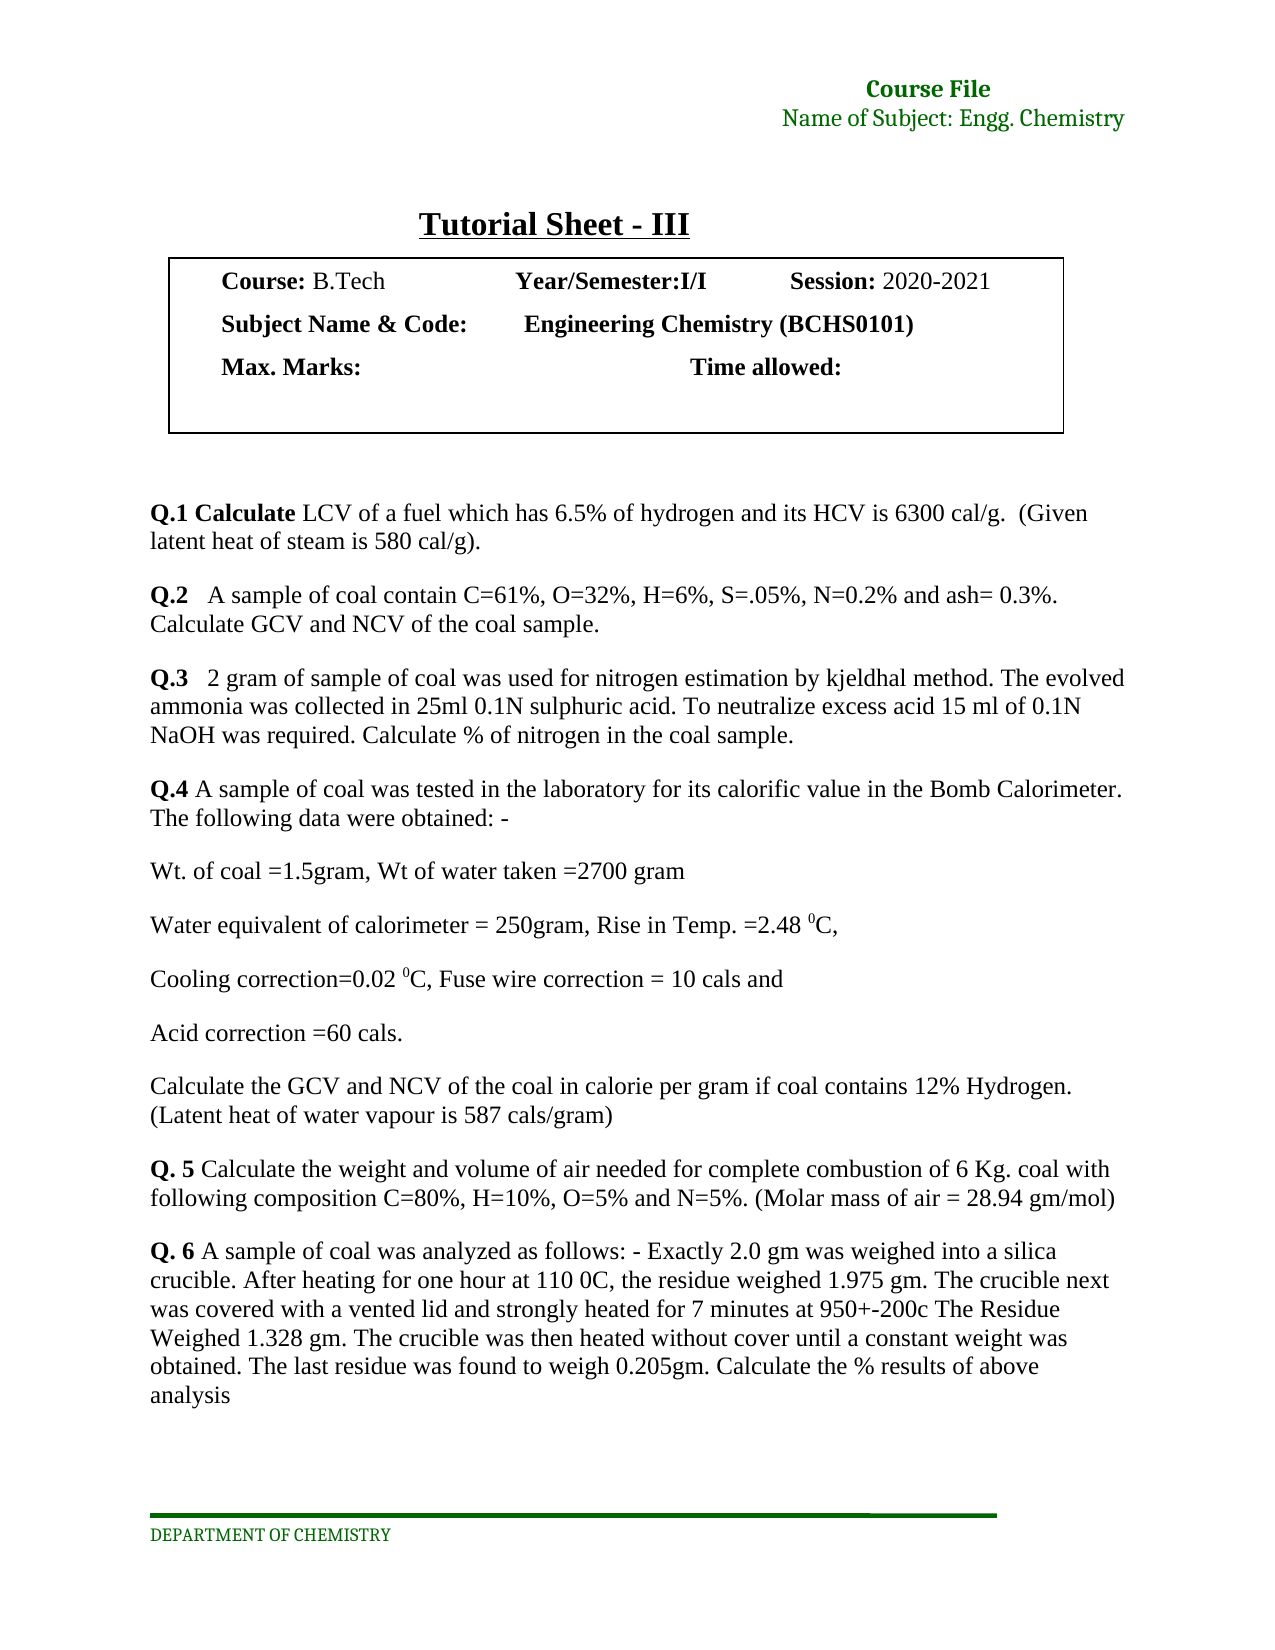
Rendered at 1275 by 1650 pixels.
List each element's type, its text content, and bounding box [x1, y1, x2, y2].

text Wt. of coal =1.5gram, Wt of water taken =2700 gram [150, 856, 1125, 885]
text Q. 6 A sample of coal was analyzed as follows: - Exactly 2.0 gm was weighed into a silica crucible. After heating for one hour at 110 0C, the residue weighed 1.975 gm. The crucible next was covered with a vented lid and strongly heated for 7 minutes at 950+-200c The Residue Weighed 1.328 gm. The crucible was then heated without cover until a constant weight was obtained. The last residue was found to weigh 0.205gm. Calculate the % results of above analysis [150, 1236, 1125, 1409]
text Q.3 2 gram of sample of coal was used for nitrogen estimation by kjeldhal method. The evolved ammonia was collected in 25ml 0.1N sulphuric acid. To neutralize excess acid 15 ml of 0.1N NaOH was required. Calculate % of nitrogen in the coal sample. [150, 663, 1125, 749]
text Cooling correction=0.02 0C, Fuse wire correction = 10 cals and [150, 964, 1125, 993]
text Calculate the GCV and NCV of the coal in calorie per gram if coal contains 12% Hydrogen. (Latent heat of water vapour is 587 cals/gram) [150, 1071, 1125, 1129]
text Q.4 A sample of coal was tested in the laboratory for its calorific value in the Bomb Calorimeter. The following data were obtained: - [150, 774, 1125, 831]
text Acid correction =60 cals. [150, 1018, 1125, 1046]
subtitle Tutorial Sheet - III [150, 204, 1125, 243]
text Q. 5 Calculate the weight and volume of air needed for complete combustion of 6 Kg. coal with following composition C=80%, H=10%, O=5% and N=5%. (Molar mass of air = 28.94 gm/mol) [150, 1154, 1125, 1211]
text Q.2 A sample of coal contain C=61%, O=32%, H=6%, S=.05%, N=0.2% and ash= 0.3%. Calculate GCV and NCV of the coal sample. [150, 580, 1125, 638]
text Water equivalent of calorimeter = 250gram, Rise in Temp. =2.48 0C, [150, 910, 1125, 939]
text Q.1 Calculate LCV of a fuel which has 6.5% of hydrogen and its HCV is 6300 cal/g. (Given latent heat of steam is 580 cal/g). [150, 498, 1125, 555]
